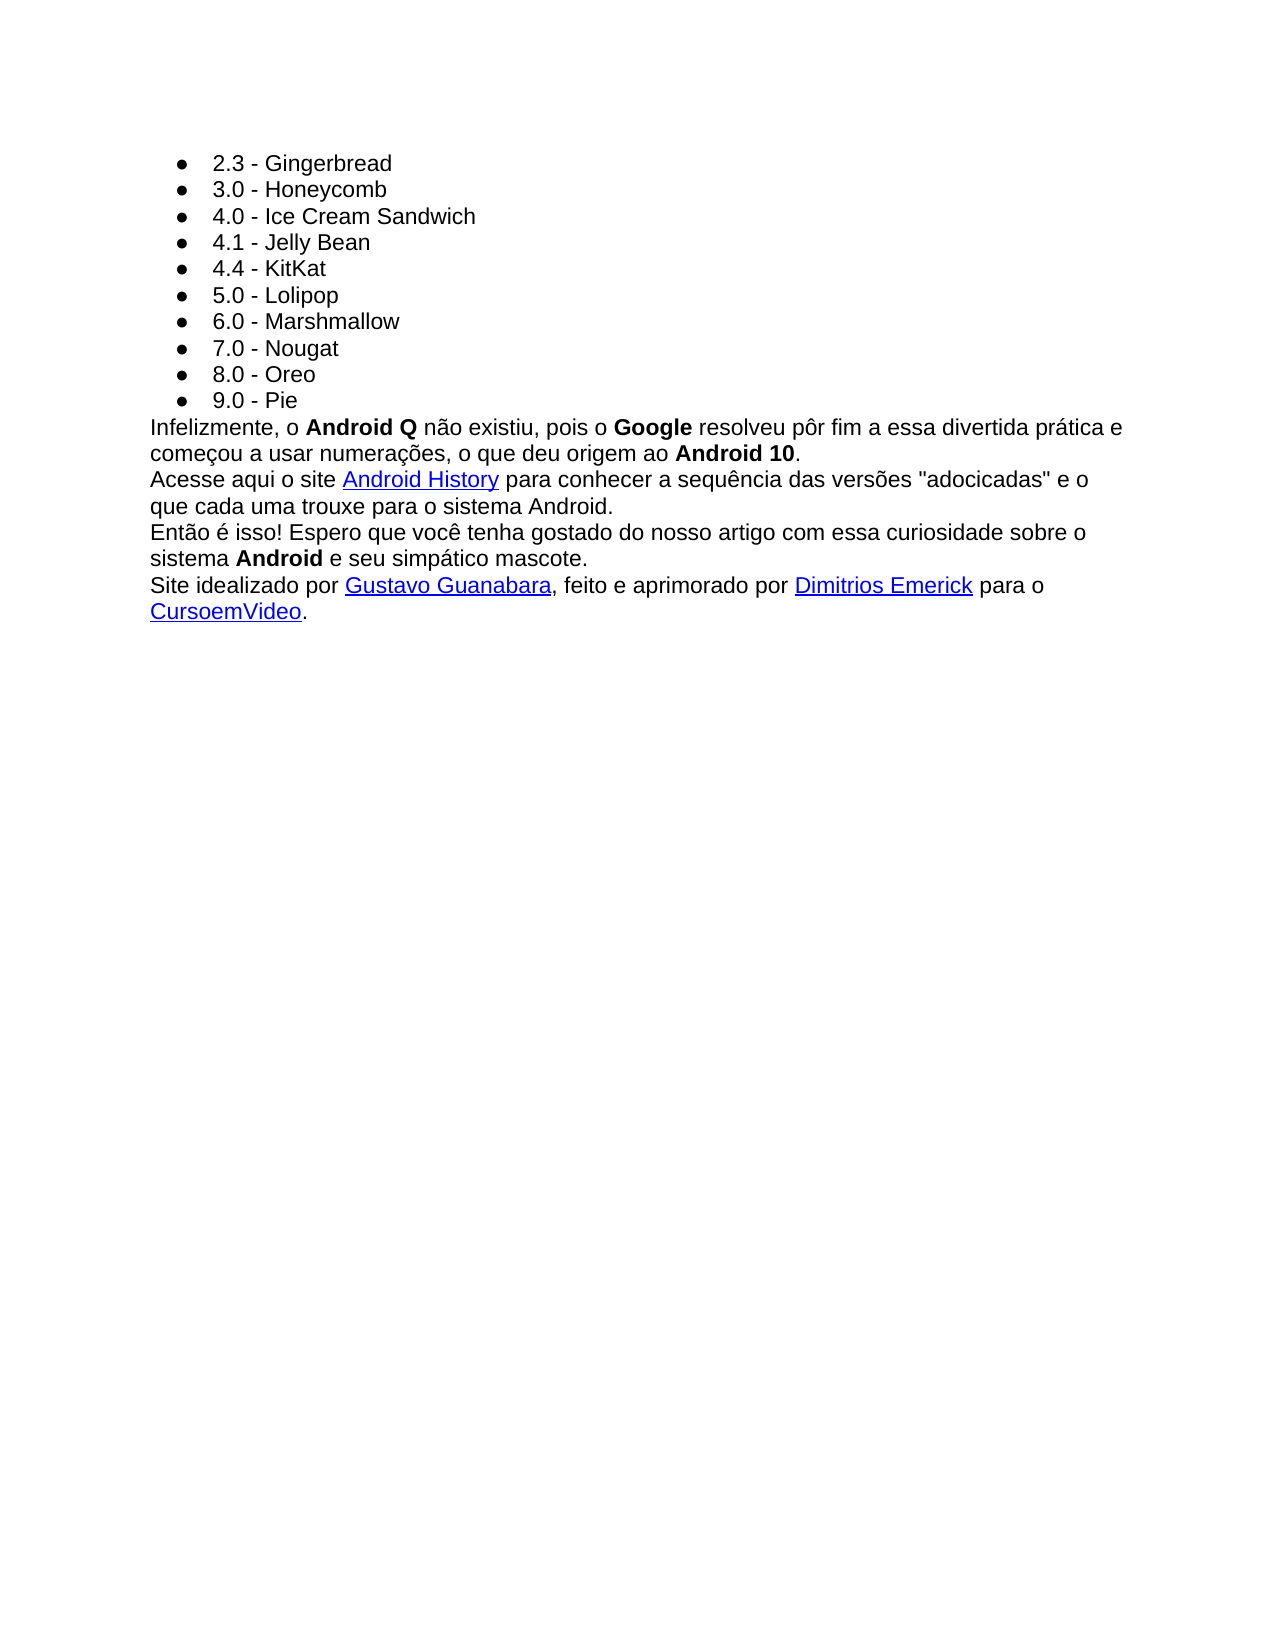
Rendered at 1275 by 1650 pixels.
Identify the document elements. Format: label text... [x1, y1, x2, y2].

list 7.0 - Nougat [175, 334, 1125, 361]
list 3.0 - Honeycomb [175, 176, 1125, 203]
list 2.3 - Gingerbread [175, 150, 1125, 176]
text Acesse aqui o site Android History para conhecer a sequência das versões "adocicadas" e o que cada uma trouxe para o sistema Android. [150, 466, 1125, 519]
list 5.0 - Lolipop [175, 282, 1125, 308]
text Infelizmente, o Android Q não existiu, pois o Google resolveu pôr fim a essa divertida prática e começou a usar numerações, o que deu origem ao Android 10. [150, 413, 1125, 466]
list 8.0 - Oreo [175, 361, 1125, 387]
list 6.0 - Marshmallow [175, 308, 1125, 334]
list 4.4 - KitKat [175, 255, 1125, 282]
list 4.0 - Ice Cream Sandwich [175, 203, 1125, 229]
text Então é isso! Espero que você tenha gostado do nosso artigo com essa curiosidade sobre o sistema Android e seu simpático mascote. [150, 519, 1125, 572]
list 9.0 - Pie [175, 387, 1125, 413]
list 4.1 - Jelly Bean [175, 229, 1125, 255]
text Site idealizado por Gustavo Guanabara, feito e aprimorado por Dimitrios Emerick para o CursoemVideo. [150, 572, 1125, 624]
